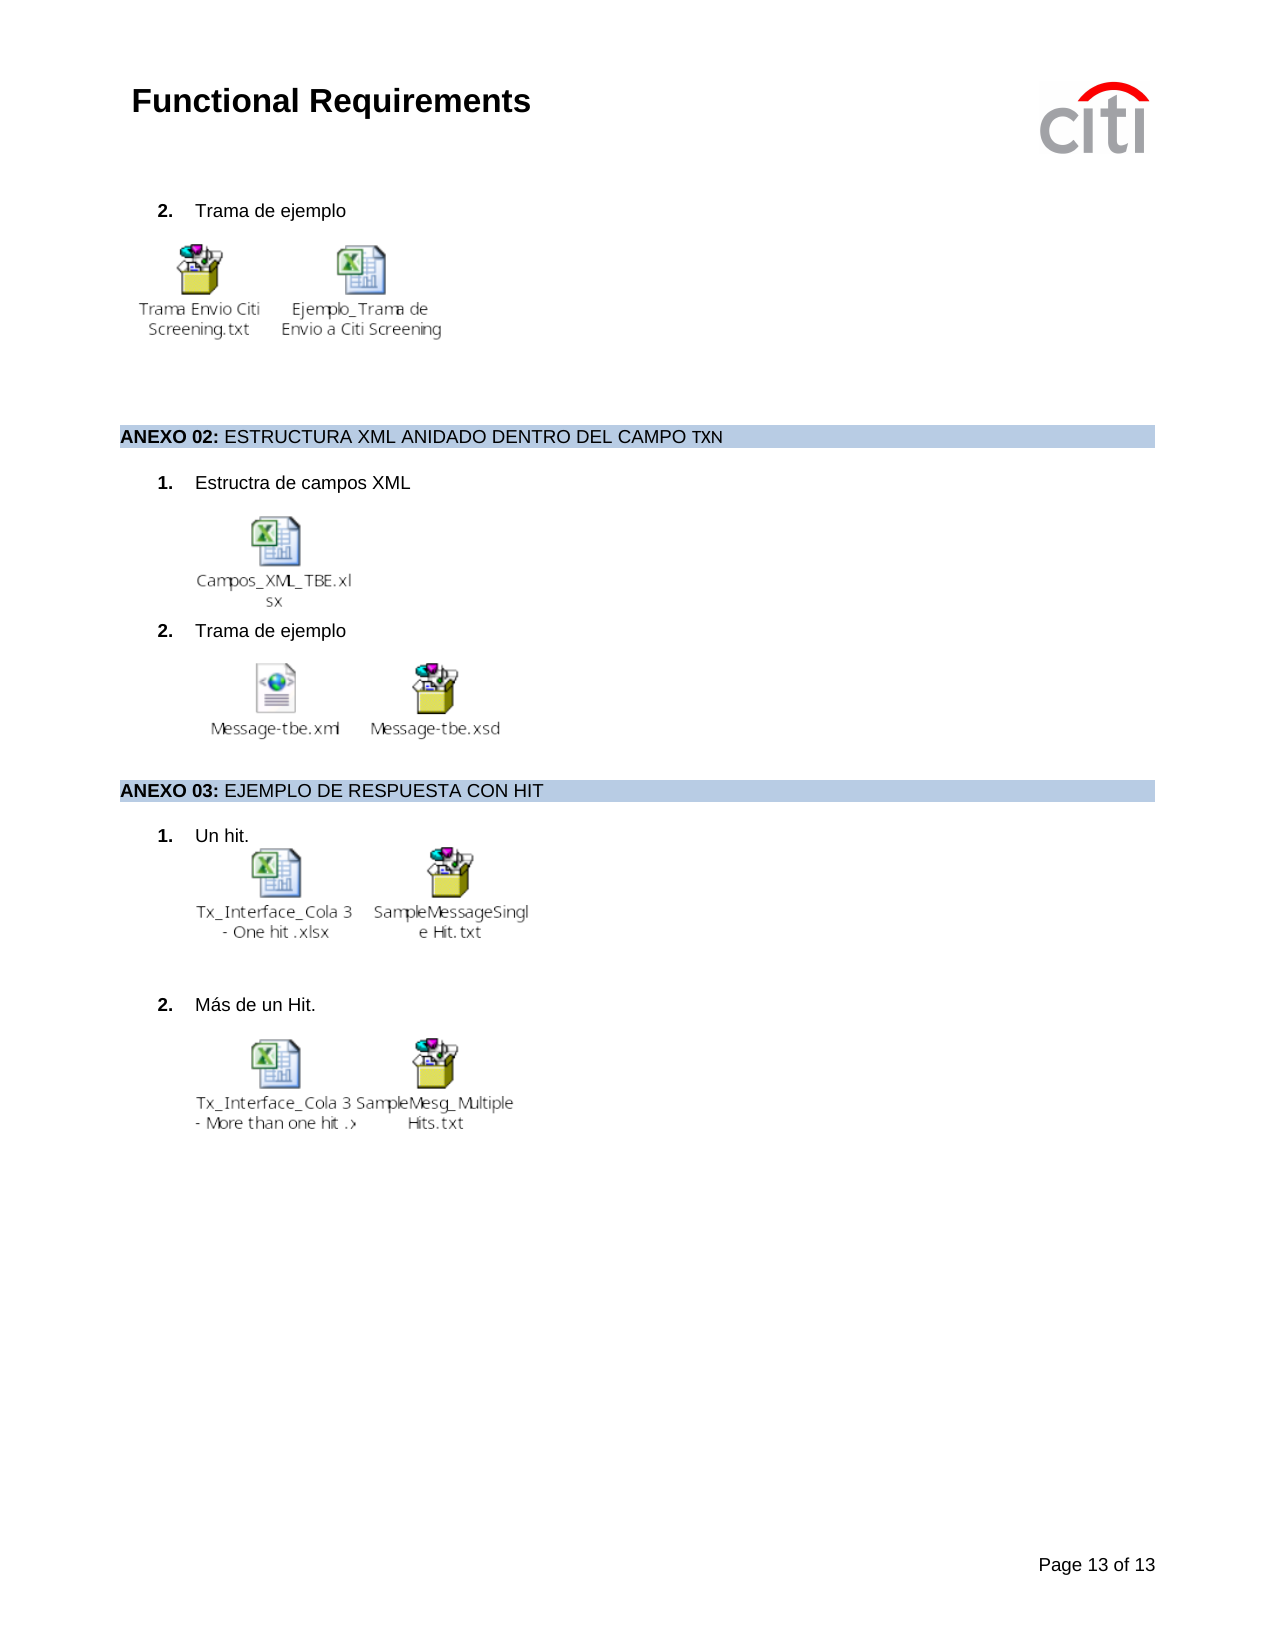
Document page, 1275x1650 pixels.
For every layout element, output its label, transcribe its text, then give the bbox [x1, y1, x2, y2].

list Un hit. [157, 825, 1155, 846]
text ANEXO 03: EJEMPLO DE RESPUESTA CON HIT [120, 780, 1155, 802]
picture [1039, 81, 1150, 154]
list Más de un Hit. [157, 994, 1155, 1016]
text ANEXO 02: ESTRUCTURA XML ANIDADO DENTRO DEL CAMPO TXN [120, 425, 1155, 448]
list Trama de ejemplo [157, 200, 1155, 222]
list Estructra de campos XML [157, 472, 1155, 493]
list Trama de ejemplo [157, 620, 1155, 641]
